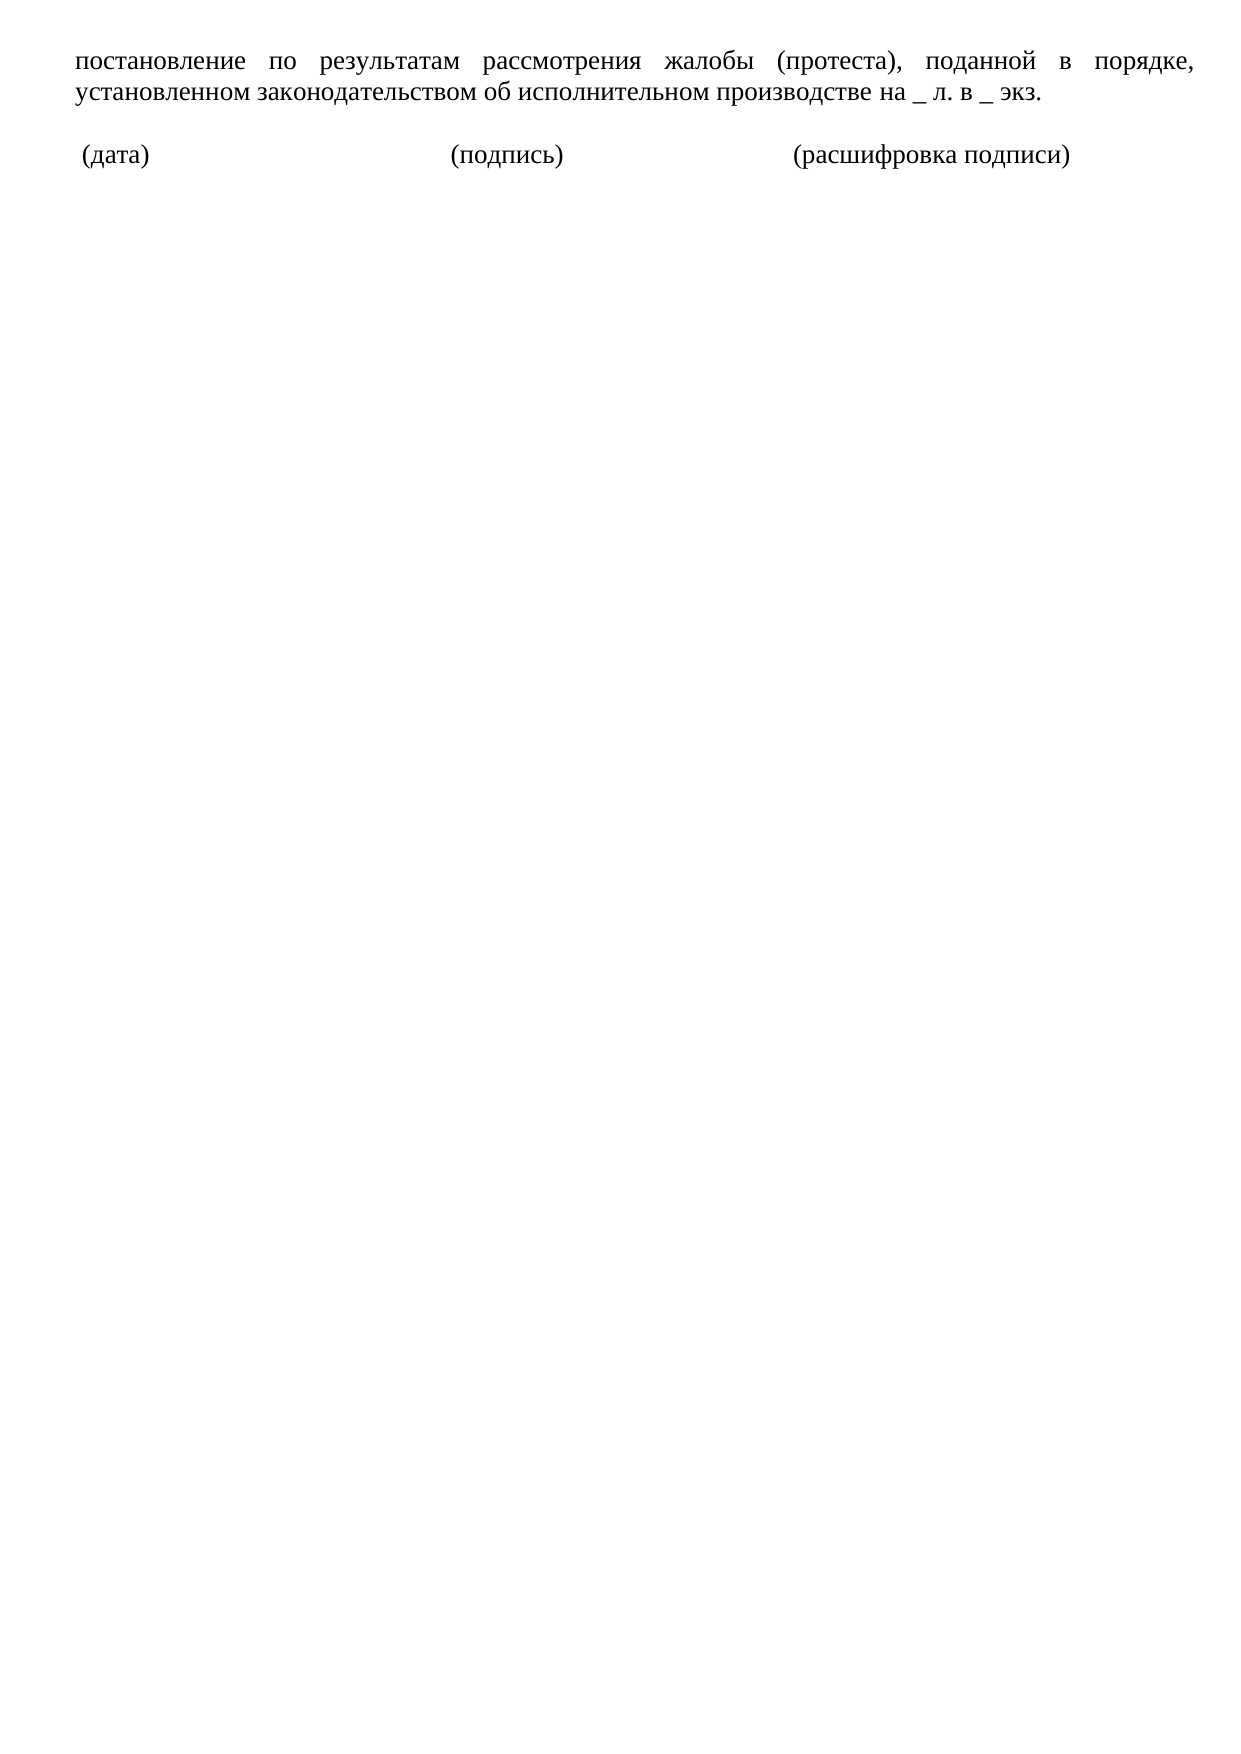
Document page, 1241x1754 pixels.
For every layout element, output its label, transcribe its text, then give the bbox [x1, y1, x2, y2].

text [75, 44, 1196, 107]
text (дата) (подпись) (расшифровка подписи) [75, 138, 1196, 169]
